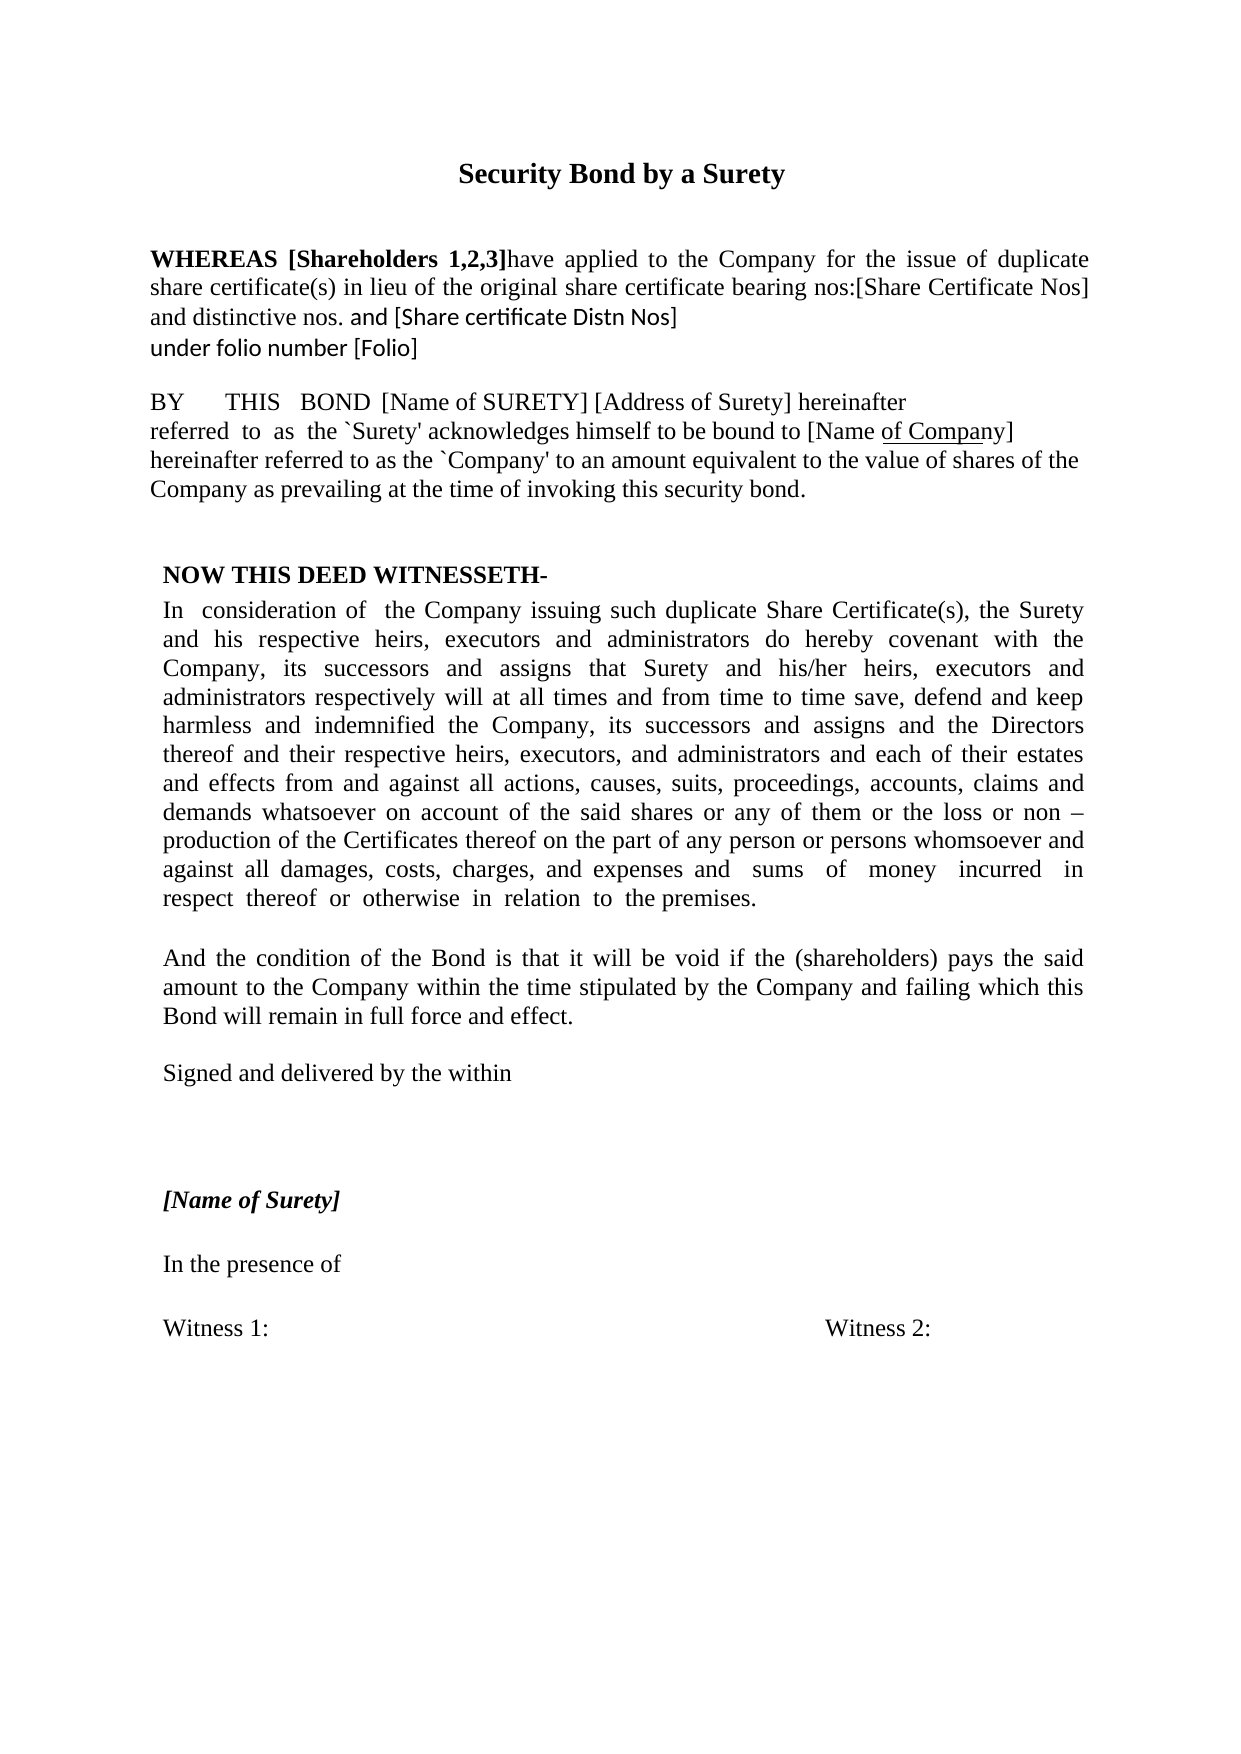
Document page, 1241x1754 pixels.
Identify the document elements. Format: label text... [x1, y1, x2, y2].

text Security Bond by a Surety [427, 156, 816, 190]
text under folio number [Folio] [150, 332, 1090, 362]
text In the presence of [163, 1249, 1085, 1278]
text Signed and delivered by the within [163, 1058, 603, 1087]
text WHEREAS [Shareholders 1,2,3]have applied to the Company for the issue of duplicate share certificate(s) in lieu of the original share certificate bearing nos:[Share Certificate Nos] and distinctive nos. and [Share certificate Distn Nos] [150, 244, 1090, 332]
text NOW THIS DEED WITNESSETH- [163, 560, 1092, 589]
text referred to as the `Surety' acknowledges himself to be bound to [Name of Company] hereinafter referred to as the `Company' to an amount equivalent to the value of shares of the Company as prevailing at the time of invoking this security bond. [150, 416, 1090, 502]
text [Name of Surety] [163, 1186, 1085, 1214]
text BY THIS BOND [Name of SURETY] [Address of Surety] hereinafter [150, 387, 1090, 416]
text Witness 1: Witness 2: [163, 1313, 1085, 1341]
text In consideration of the Company issuing such duplicate Share Certificate(s), the Surety and his respective heirs, executors and administrators do hereby covenant with the Company, its successors and assigns that Surety and his/her heirs, executors and administrators respectively will at all times and from time to time save, defend and keep harmless and indemnified the Company, its successors and assigns and the Directors thereof and their respective heirs, executors, and administrators and each of their estates and effects from and against all actions, causes, suits, proceedings, accounts, claims and demands whatsoever on account of the said shares or any of them or the loss or non – production of the Certificates thereof on the part of any person or persons whomsoever and against all damages, costs, charges, and expenses and sums of money incurred in respect thereof or otherwise in relation to the premises. [163, 595, 1085, 912]
text And the condition of the Bond is that it will be void if the (shareholders) pays the said amount to the Company within the time stipulated by the Company and failing which this Bond will remain in full force and effect. [163, 943, 1085, 1030]
